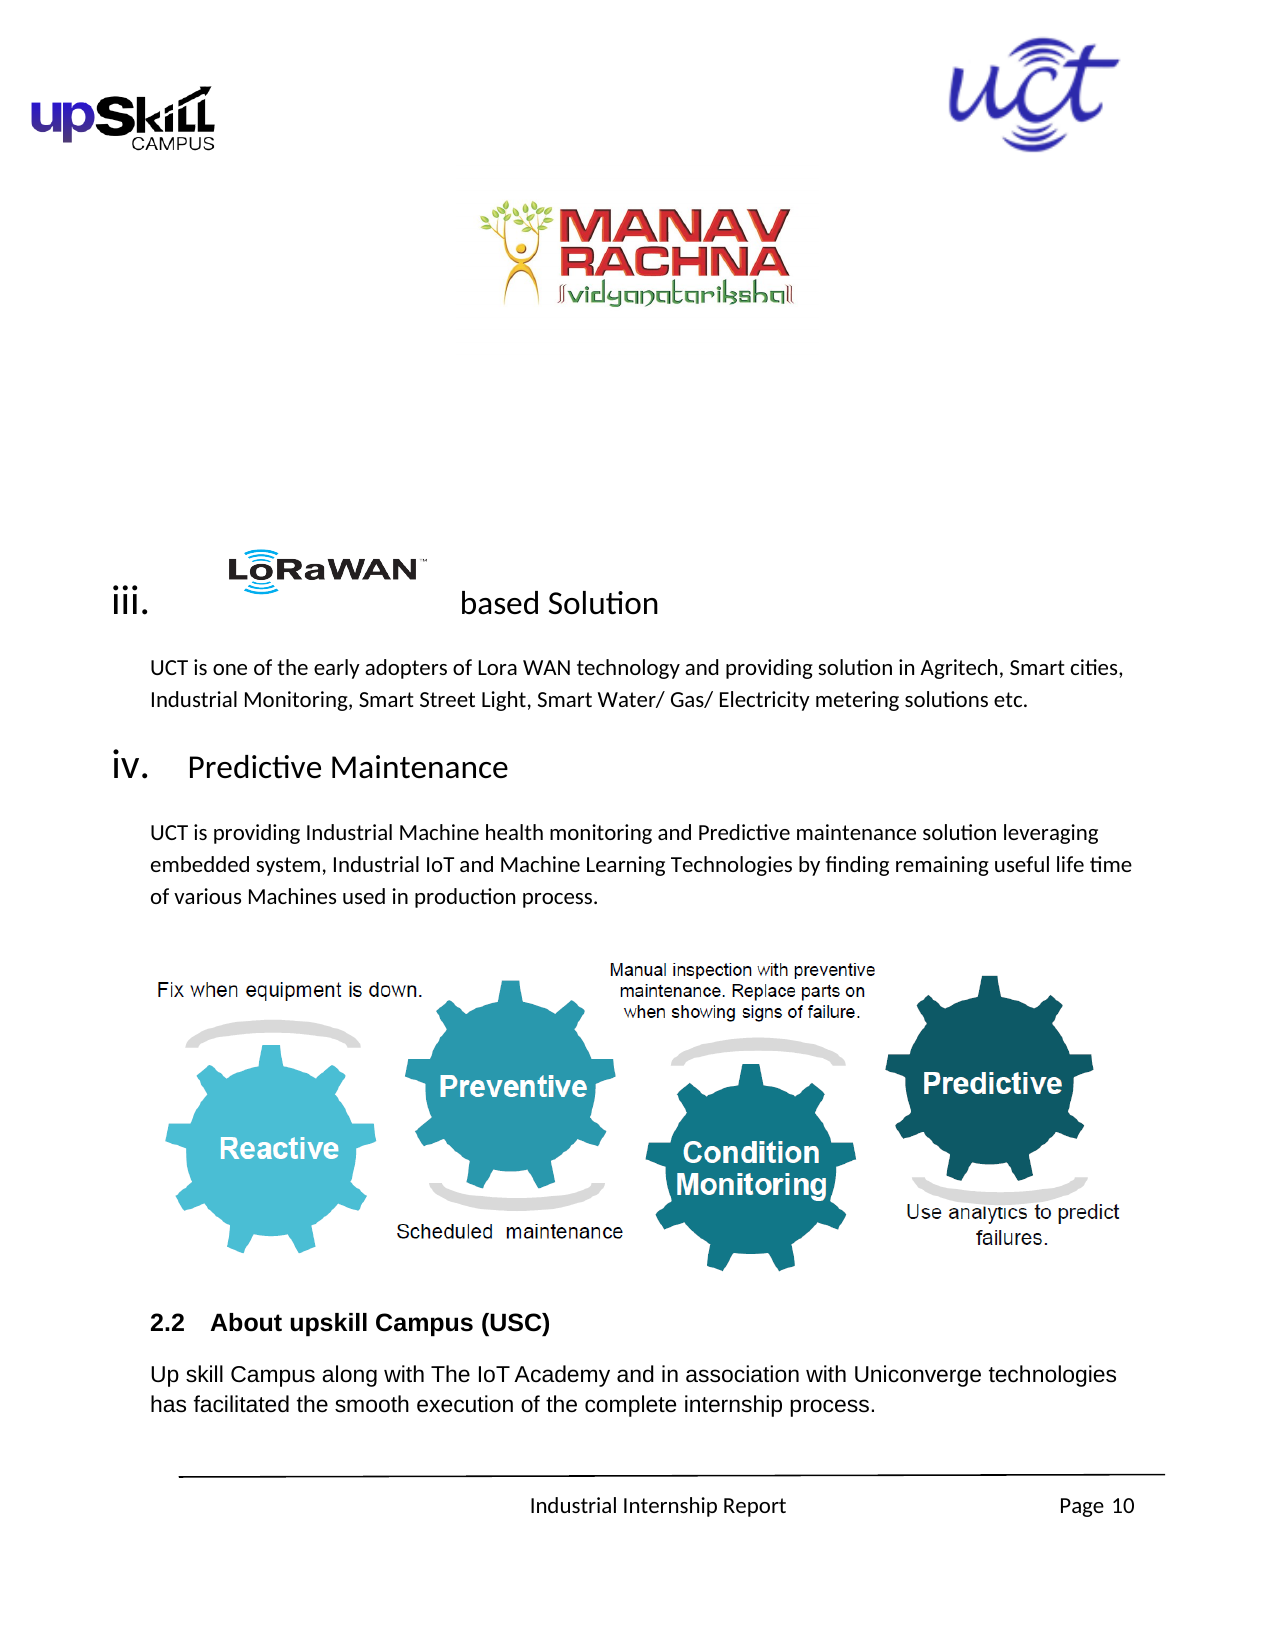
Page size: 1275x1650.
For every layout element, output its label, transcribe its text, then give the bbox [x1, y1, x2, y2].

picture [187, 519, 455, 615]
picture [0, 73, 246, 154]
picture [456, 153, 819, 355]
text UCT is one of the early adopters of Lora WAN technology and providing solution in Agritech, Smart cities, Industrial Monitoring, Smart Street Light, Smart Water/ Gas/ Electricity metering solutions etc. [150, 653, 1134, 713]
list based Solution [150, 519, 1134, 625]
picture [150, 935, 1135, 1282]
list Predictive Maintenance [150, 738, 1134, 789]
text UCT is providing Industrial Machine health monitoring and Predictive maintenance solution leveraging embedded system, Industrial IoT and Machine Learning Technologies by finding remaining useful life time of various Machines used in production process. [150, 818, 1134, 910]
subtitle About upskill Campus (USC) [150, 1311, 1134, 1336]
picture [946, 28, 1125, 154]
text Up skill Campus along with The IoT Academy and in association with Uniconverge technologies has facilitated the smooth execution of the complete internship process. [150, 1361, 1134, 1418]
